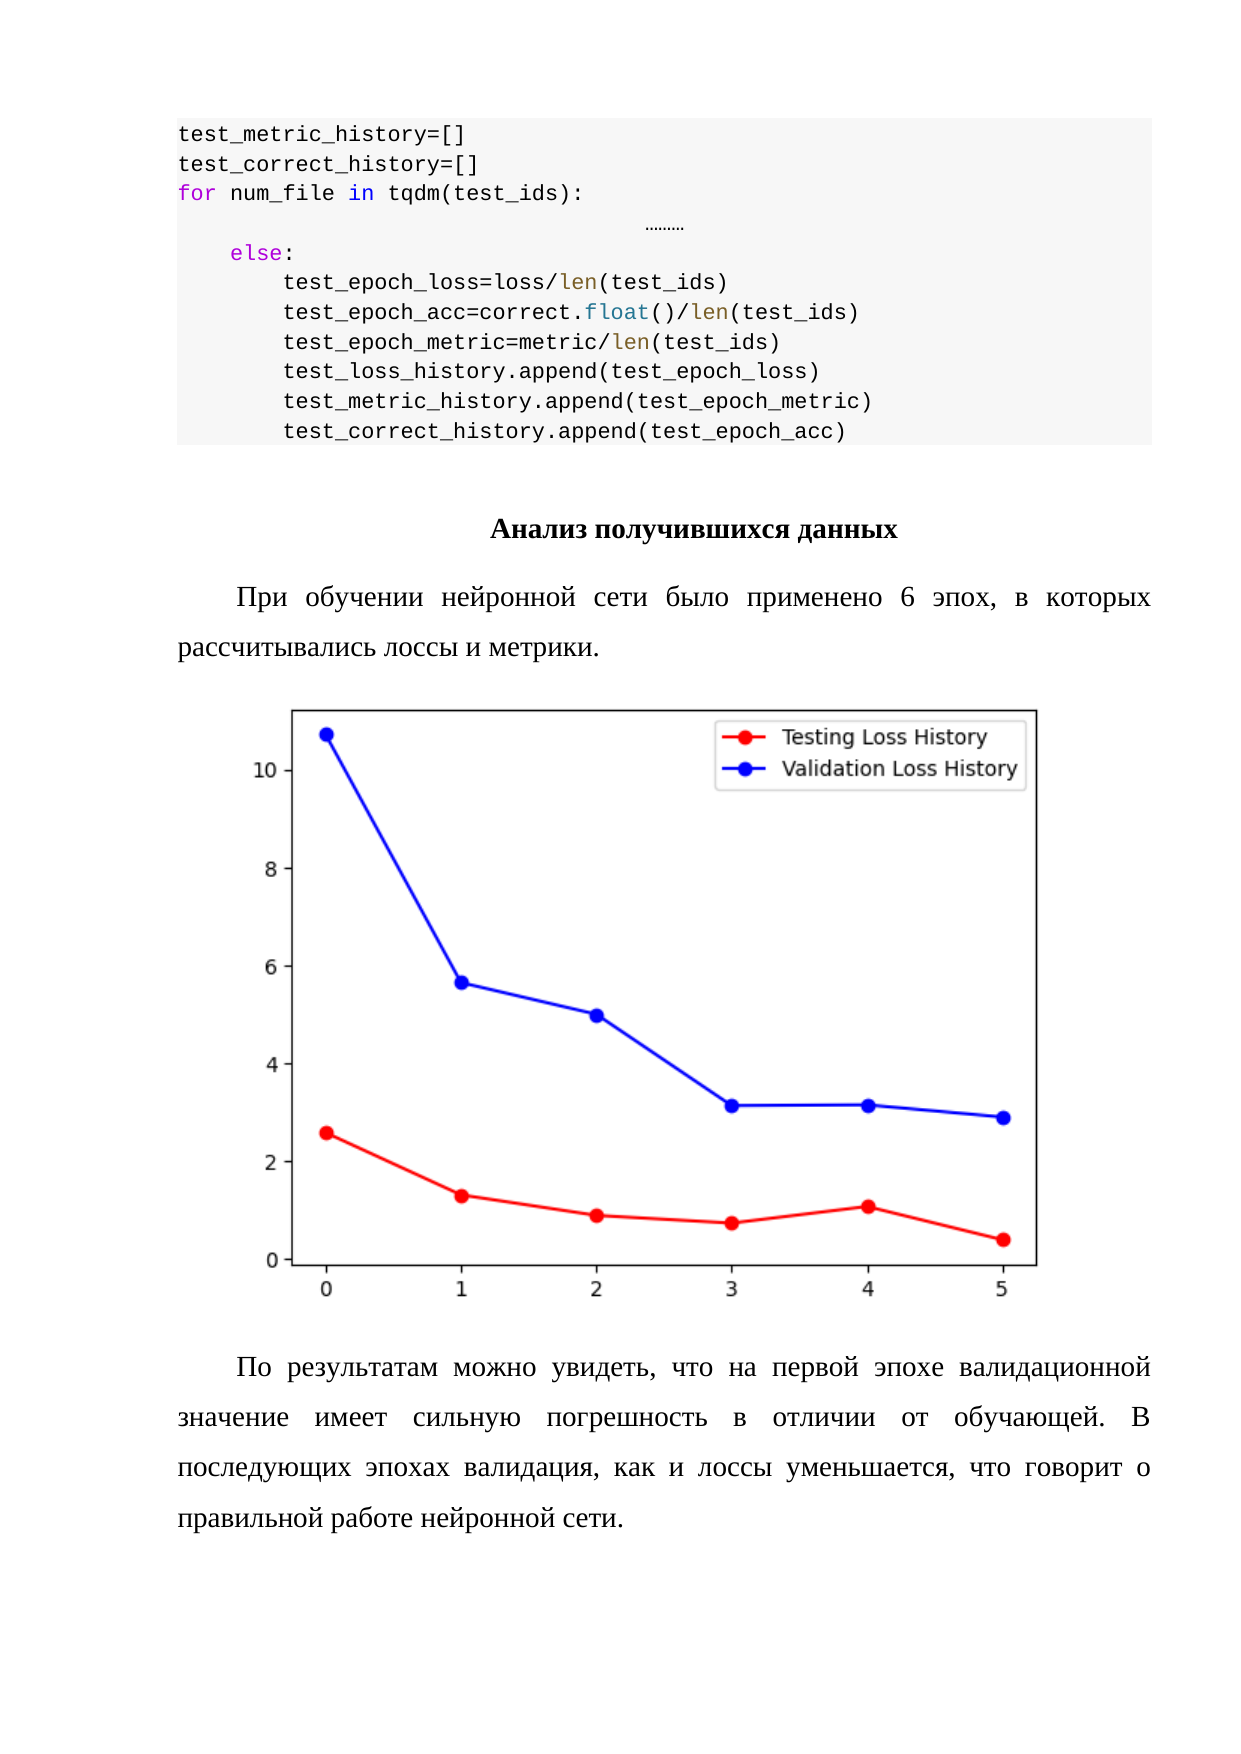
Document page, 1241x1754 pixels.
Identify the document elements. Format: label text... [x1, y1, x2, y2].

text test_correct_history.append(test_epoch_acc) [177, 415, 1152, 445]
text test_epoch_acc=correct.float()/len(test_ids) [177, 296, 1152, 326]
text for num_file in tqdm(test_ids): [177, 177, 1152, 207]
text test_epoch_loss=loss/len(test_ids) [177, 267, 1152, 296]
text else: [177, 237, 1152, 267]
text При обучении нейронной сети было применено 6 эпох, в которых рассчитывались лоссы и метрики. [177, 579, 1152, 662]
text ……… [177, 207, 1152, 237]
text Анализ получившихся данных [177, 512, 1152, 545]
picture [236, 696, 1050, 1316]
text test_metric_history.append(test_epoch_metric) [177, 385, 1152, 415]
text test_correct_history=[] [177, 148, 1152, 177]
text По результатам можно увидеть, что на первой эпохе валидационной значение имеет сильную погрешность в отличии от обучающей. В последующих эпохах валидация, как и лоссы уменьшается, что говорит о правильной работе нейронной сети. [177, 1349, 1152, 1533]
text test_metric_history=[] [177, 118, 1152, 148]
text test_loss_history.append(test_epoch_loss) [177, 356, 1152, 385]
text test_epoch_metric=metric/len(test_ids) [177, 326, 1152, 356]
